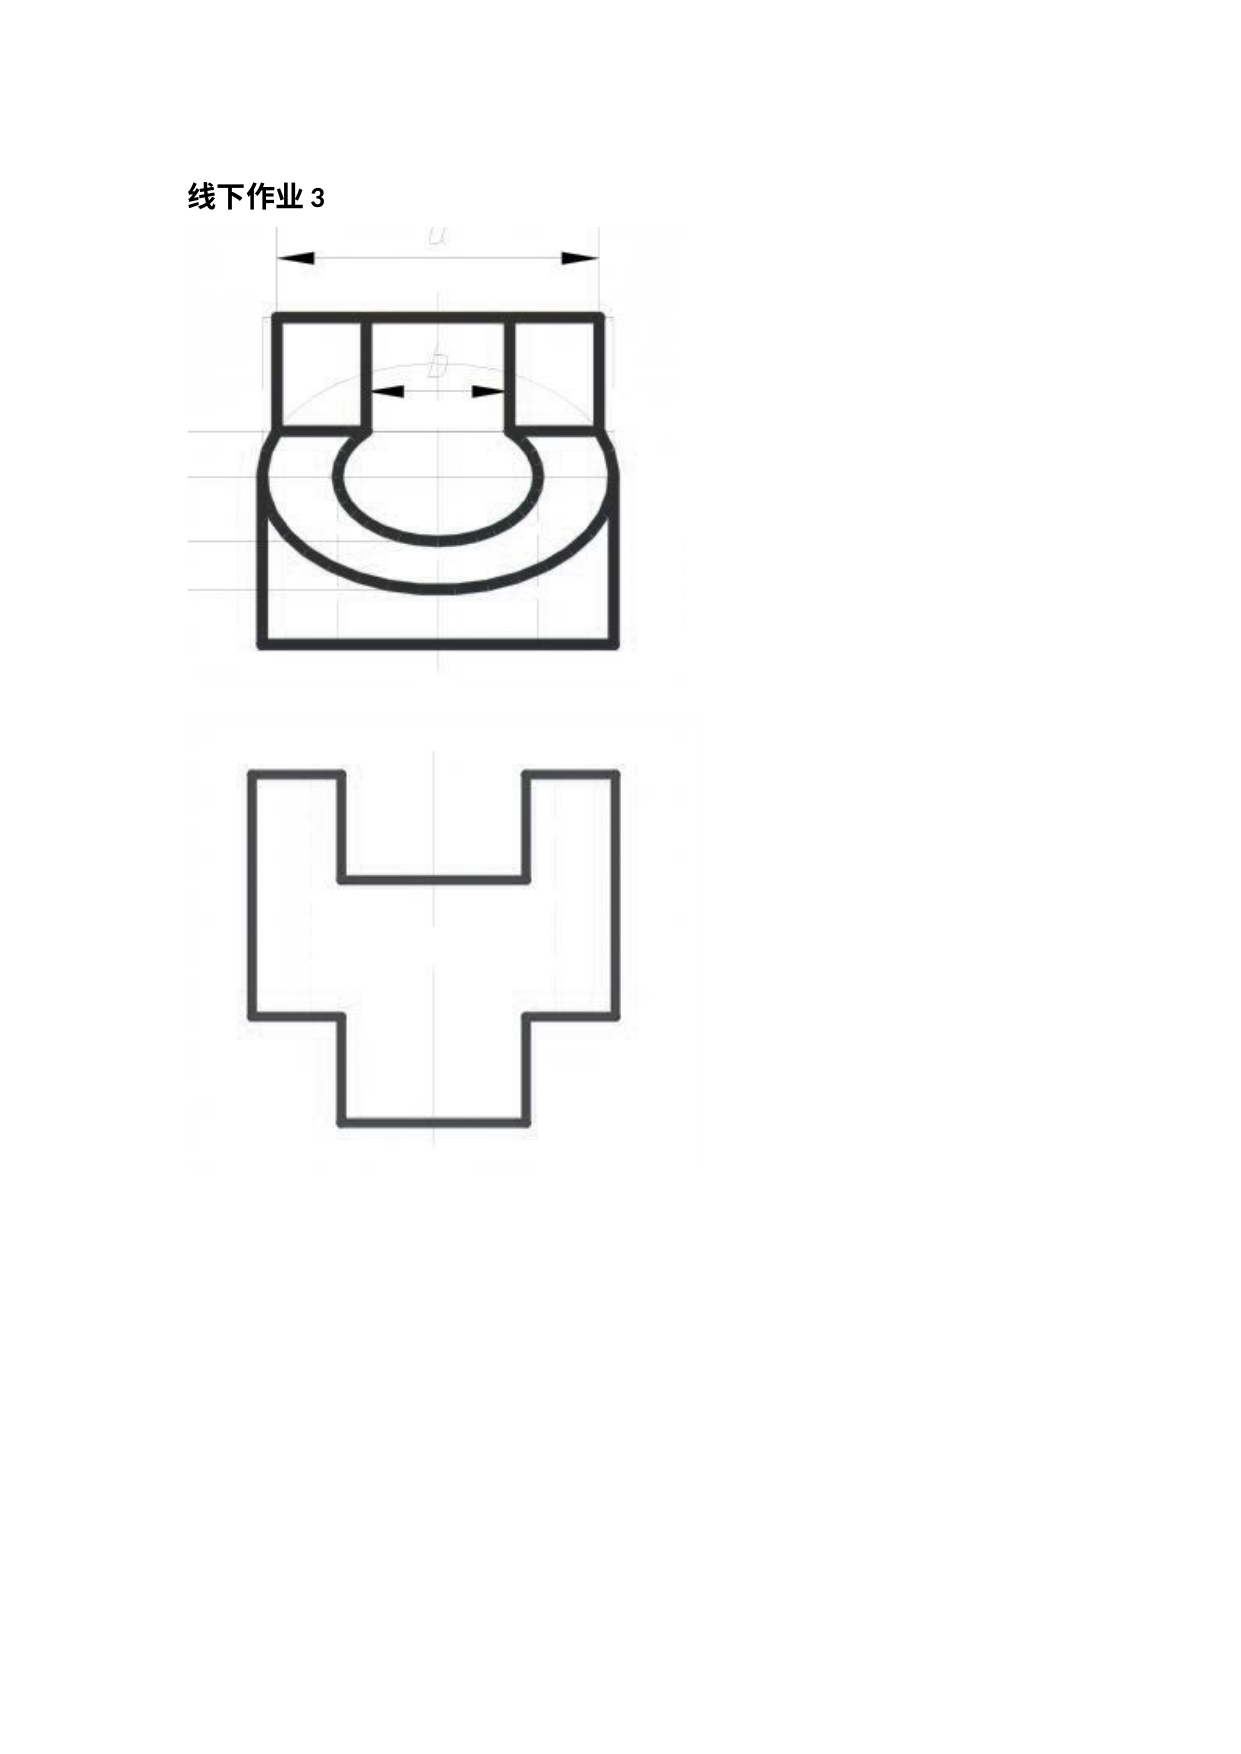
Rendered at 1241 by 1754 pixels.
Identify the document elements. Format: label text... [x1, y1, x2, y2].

text 线下作业3 [187, 162, 1053, 227]
picture [187, 227, 686, 685]
picture [187, 714, 704, 1170]
